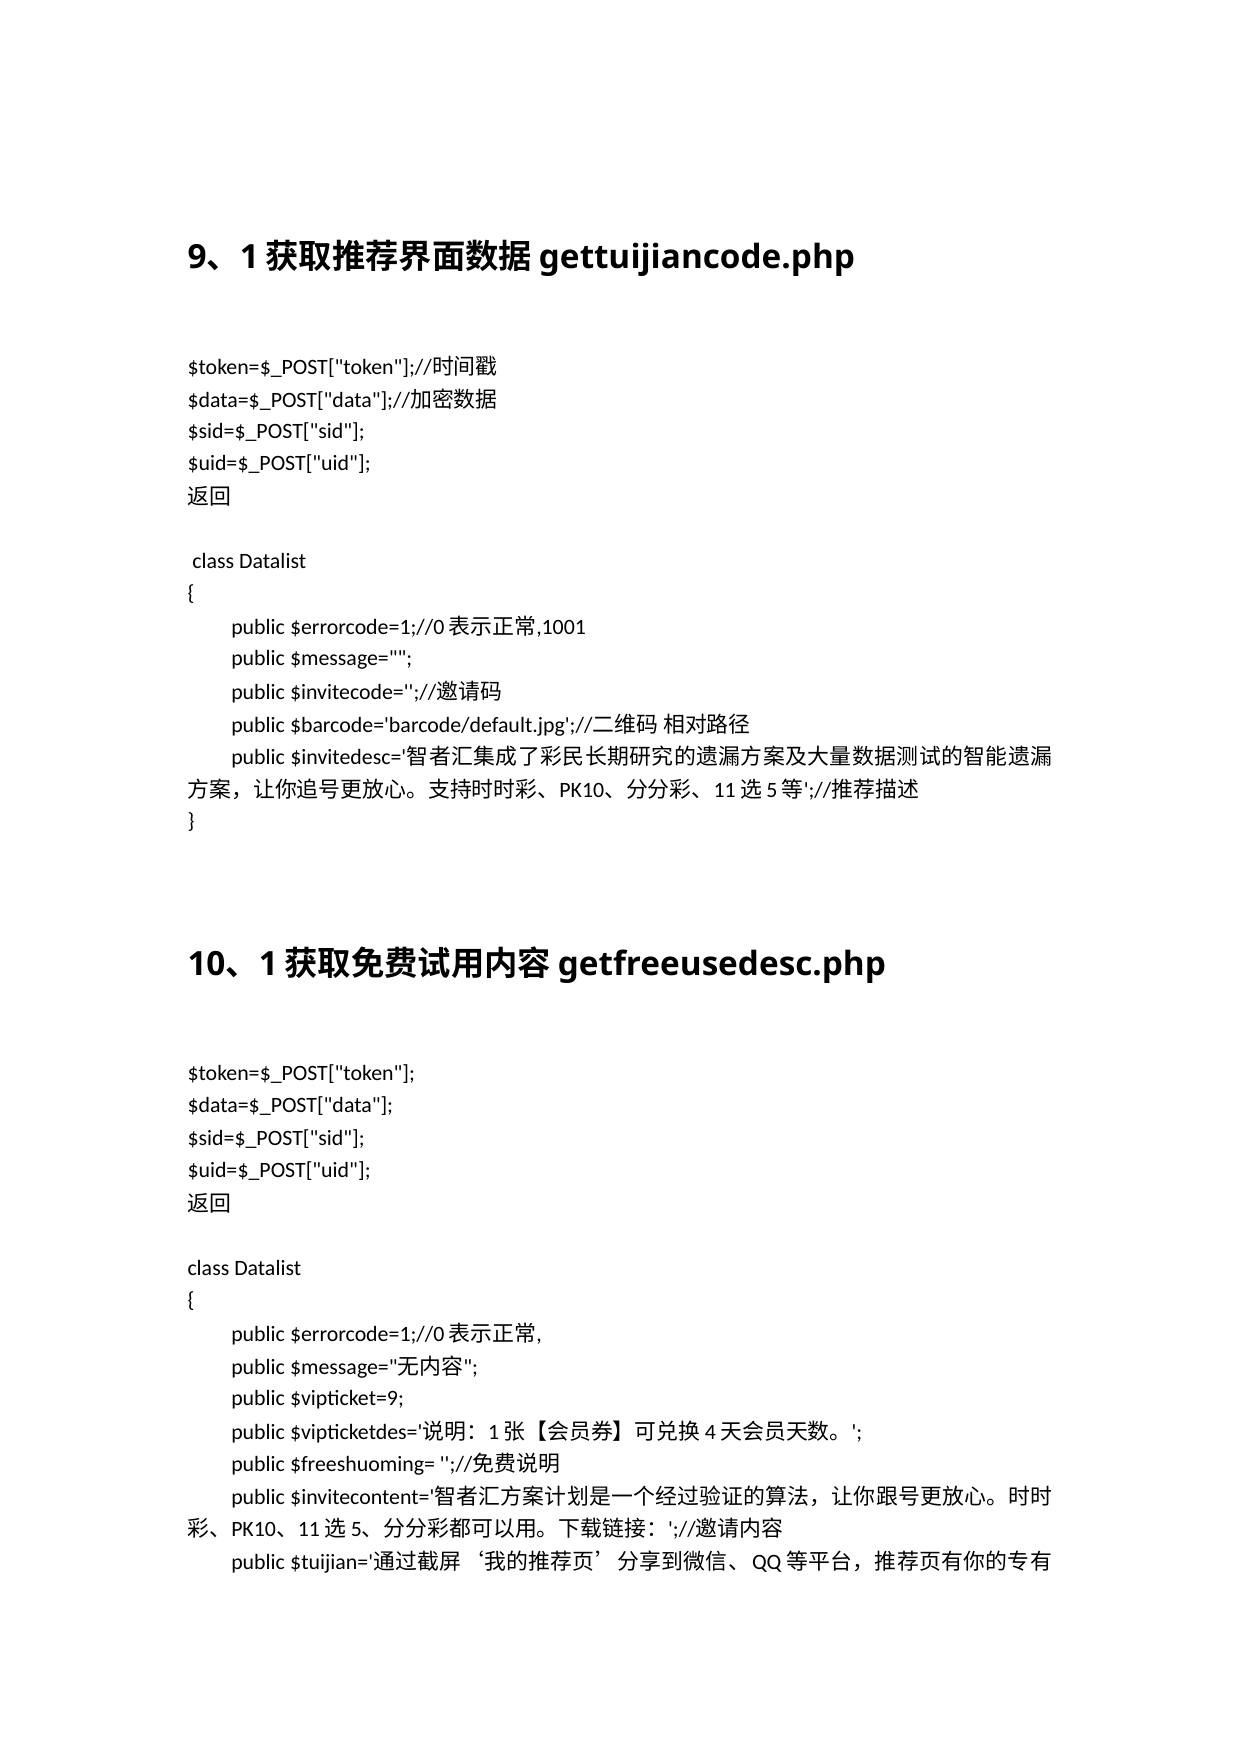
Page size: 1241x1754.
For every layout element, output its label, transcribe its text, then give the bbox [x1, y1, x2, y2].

text public $invitecontent='智者汇方案计划是一个经过验证的算法，让你跟号更放心。时时彩、PK10、11选5、分分彩都可以用。下载链接：';//邀请内容 [187, 1478, 1053, 1543]
text $uid=$_POST["uid"]; [187, 1153, 1053, 1186]
text class Datalist [187, 1251, 1053, 1283]
text public $vipticket=9; [187, 1381, 1053, 1413]
text { [187, 1283, 1053, 1316]
text 返回 [187, 1186, 1053, 1218]
text public $message=""; [187, 641, 1053, 674]
text $sid=$_POST["sid"]; [187, 414, 1053, 446]
subtitle 9、1获取推荐界面数据gettuijiancode.php [187, 222, 1053, 287]
text public $errorcode=1;//0表示正常,1001 [187, 609, 1053, 641]
text public $message="无内容"; [187, 1348, 1053, 1381]
text { [187, 576, 1053, 609]
text public $invitecode='';//邀请码 [187, 674, 1053, 706]
subtitle 10、1获取免费试用内容getfreeusedesc.php [187, 928, 1053, 993]
text public $barcode='barcode/default.jpg';//二维码 相对路径 [187, 706, 1053, 739]
text $sid=$_POST["sid"]; [187, 1121, 1053, 1153]
text $token=$_POST["token"]; [187, 1056, 1053, 1088]
text $data=$_POST["data"]; [187, 1088, 1053, 1121]
text 返回 [187, 479, 1053, 511]
text public $invitedesc='智者汇集成了彩民长期研究的遗漏方案及大量数据测试的智能遗漏方案，让你追号更放心。支持时时彩、PK10、分分彩、11选5等';//推荐描述 [187, 739, 1053, 804]
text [187, 1543, 1053, 1576]
text $data=$_POST["data"];//加密数据 [187, 381, 1053, 414]
text public $freeshuoming= '';//免费说明 [187, 1446, 1053, 1478]
text $uid=$_POST["uid"]; [187, 446, 1053, 479]
text public $errorcode=1;//0表示正常, [187, 1316, 1053, 1348]
text class Datalist [187, 544, 1053, 576]
text public $vipticketdes='说明：1张【会员券】可兑换4天会员天数。'; [187, 1413, 1053, 1446]
text $token=$_POST["token"];//时间戳 [187, 349, 1053, 381]
text } [187, 804, 1053, 836]
